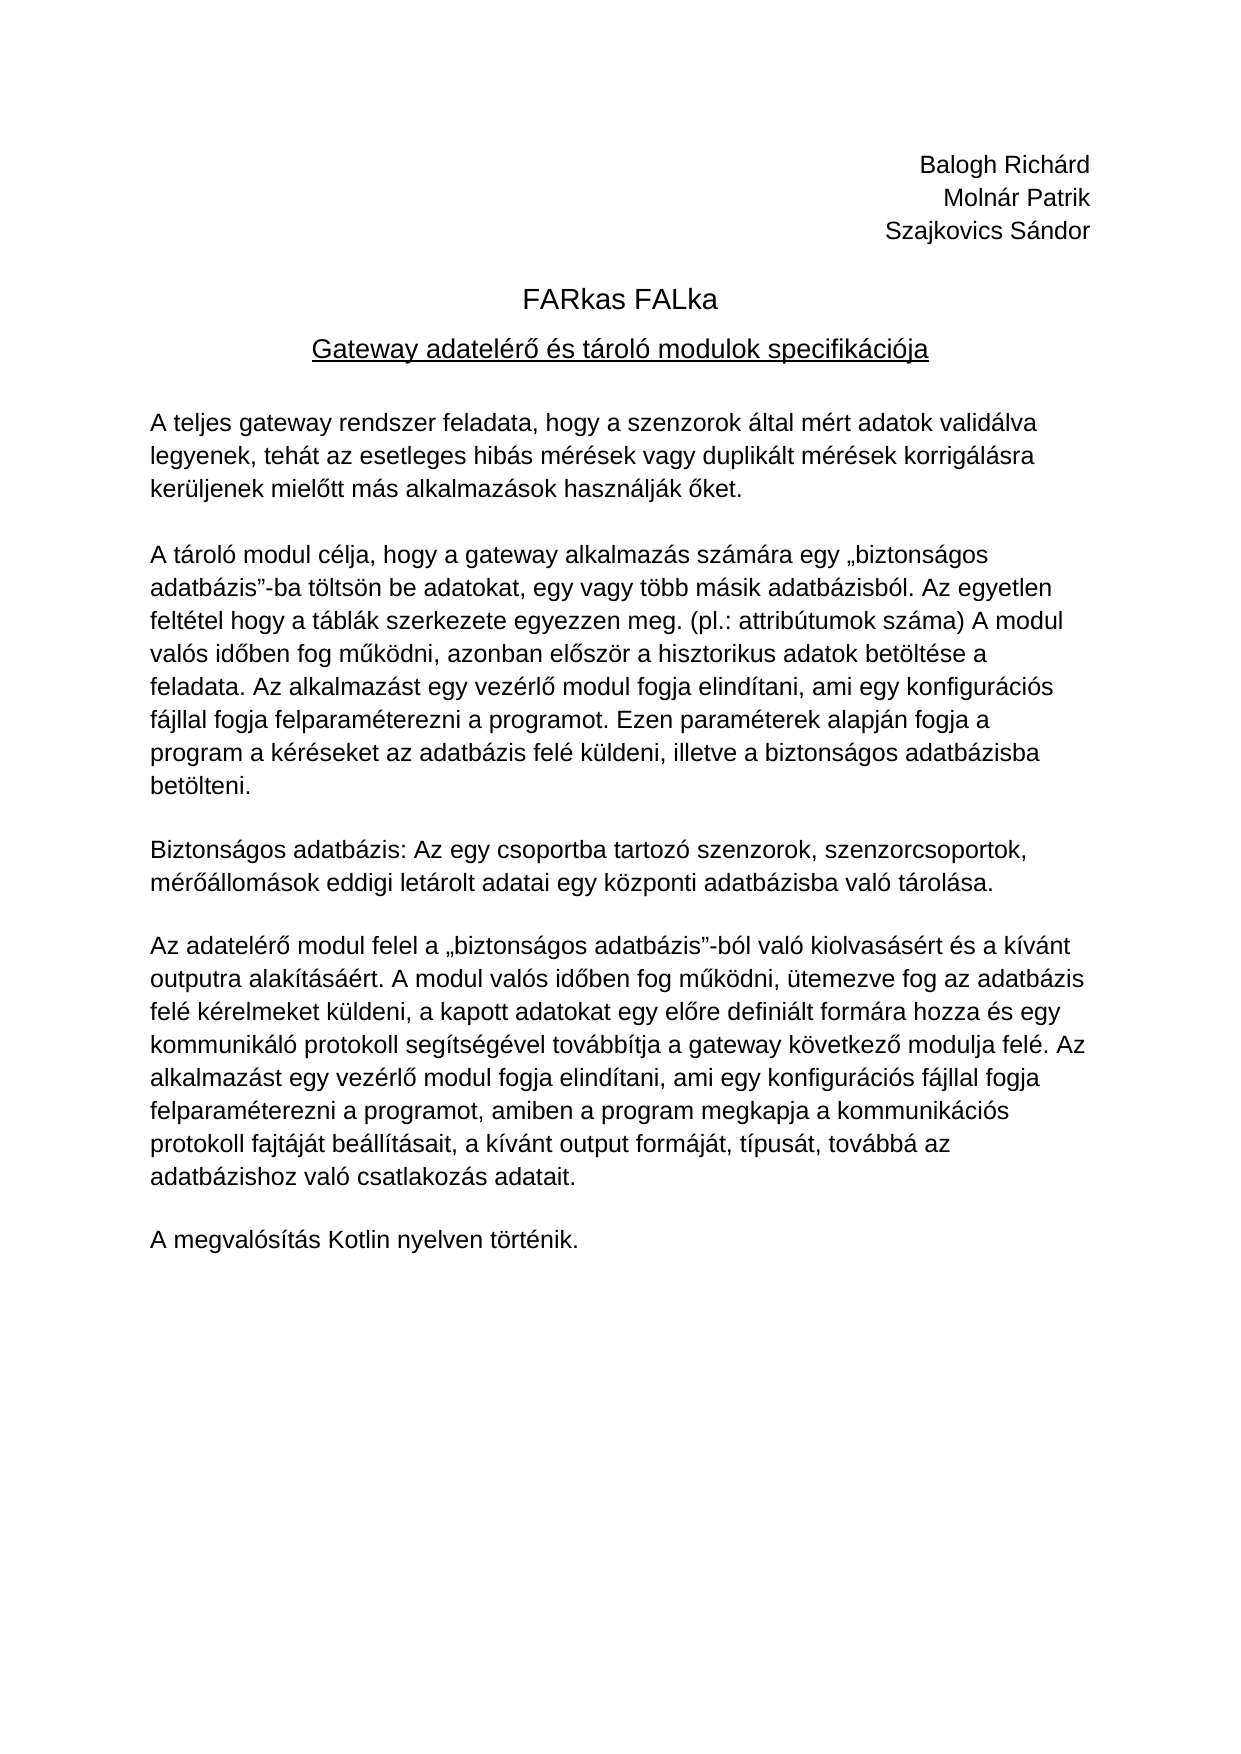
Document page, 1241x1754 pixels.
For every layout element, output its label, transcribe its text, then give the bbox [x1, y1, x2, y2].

text Molnár Patrik [150, 183, 1090, 212]
text Szajkovics Sándor [150, 216, 1090, 245]
text Balogh Richárd [150, 150, 1090, 179]
text Az adatelérő modul felel a „biztonságos adatbázis”-ból való kiolvasásért és a kívánt outputra alakításáért. A modul valós időben fog működni, ütemezve fog az adatbázis felé kérelmeket küldeni, a kapott adatokat egy előre definiált formára hozza és egy kommunikáló protokoll segítségével továbbítja a gateway következő modulja felé. Az alkalmazást egy vezérlő modul fogja elindítani, ami egy konfigurációs fájllal fogja felparaméterezni a programot, amiben a program megkapja a kommunikációs protokoll fajtáját beállításait, a kívánt output formáját, típusát, továbbá az adatbázishoz való csatlakozás adatait. [150, 931, 1090, 1191]
text FARkas FALka [150, 282, 1090, 316]
text A teljes gateway rendszer feladata, hogy a szenzorok által mért adatok validálva legyenek, tehát az esetleges hibás mérések vagy duplikált mérések korrigálásra kerüljenek mielőtt más alkalmazások használják őket. [150, 408, 1090, 503]
text Biztonságos adatbázis: Az egy csoportba tartozó szenzorok, szenzorcsoportok, mérőállomások eddigi letárolt adatai egy központi adatbázisba való tárolása. [150, 834, 1090, 896]
text A megvalósítás Kotlin nyelven történik. [150, 1225, 1090, 1254]
text Gateway adatelérő és tároló modulok specifikációja [150, 333, 1090, 364]
text A tároló modul célja, hogy a gateway alkalmazás számára egy „biztonságos adatbázis”-ba töltsön be adatokat, egy vagy több másik adatbázisból. Az egyetlen feltétel hogy a táblák szerkezete egyezzen meg. (pl.: attribútumok száma) A modul valós időben fog működni, azonban először a hisztorikus adatok betöltése a feladata. Az alkalmazást egy vezérlő modul fogja elindítani, ami egy konfigurációs fájllal fogja felparaméterezni a programot. Ezen paraméterek alapján fogja a program a kéréseket az adatbázis felé küldeni, illetve a biztonságos adatbázisba betölteni. [150, 540, 1090, 800]
